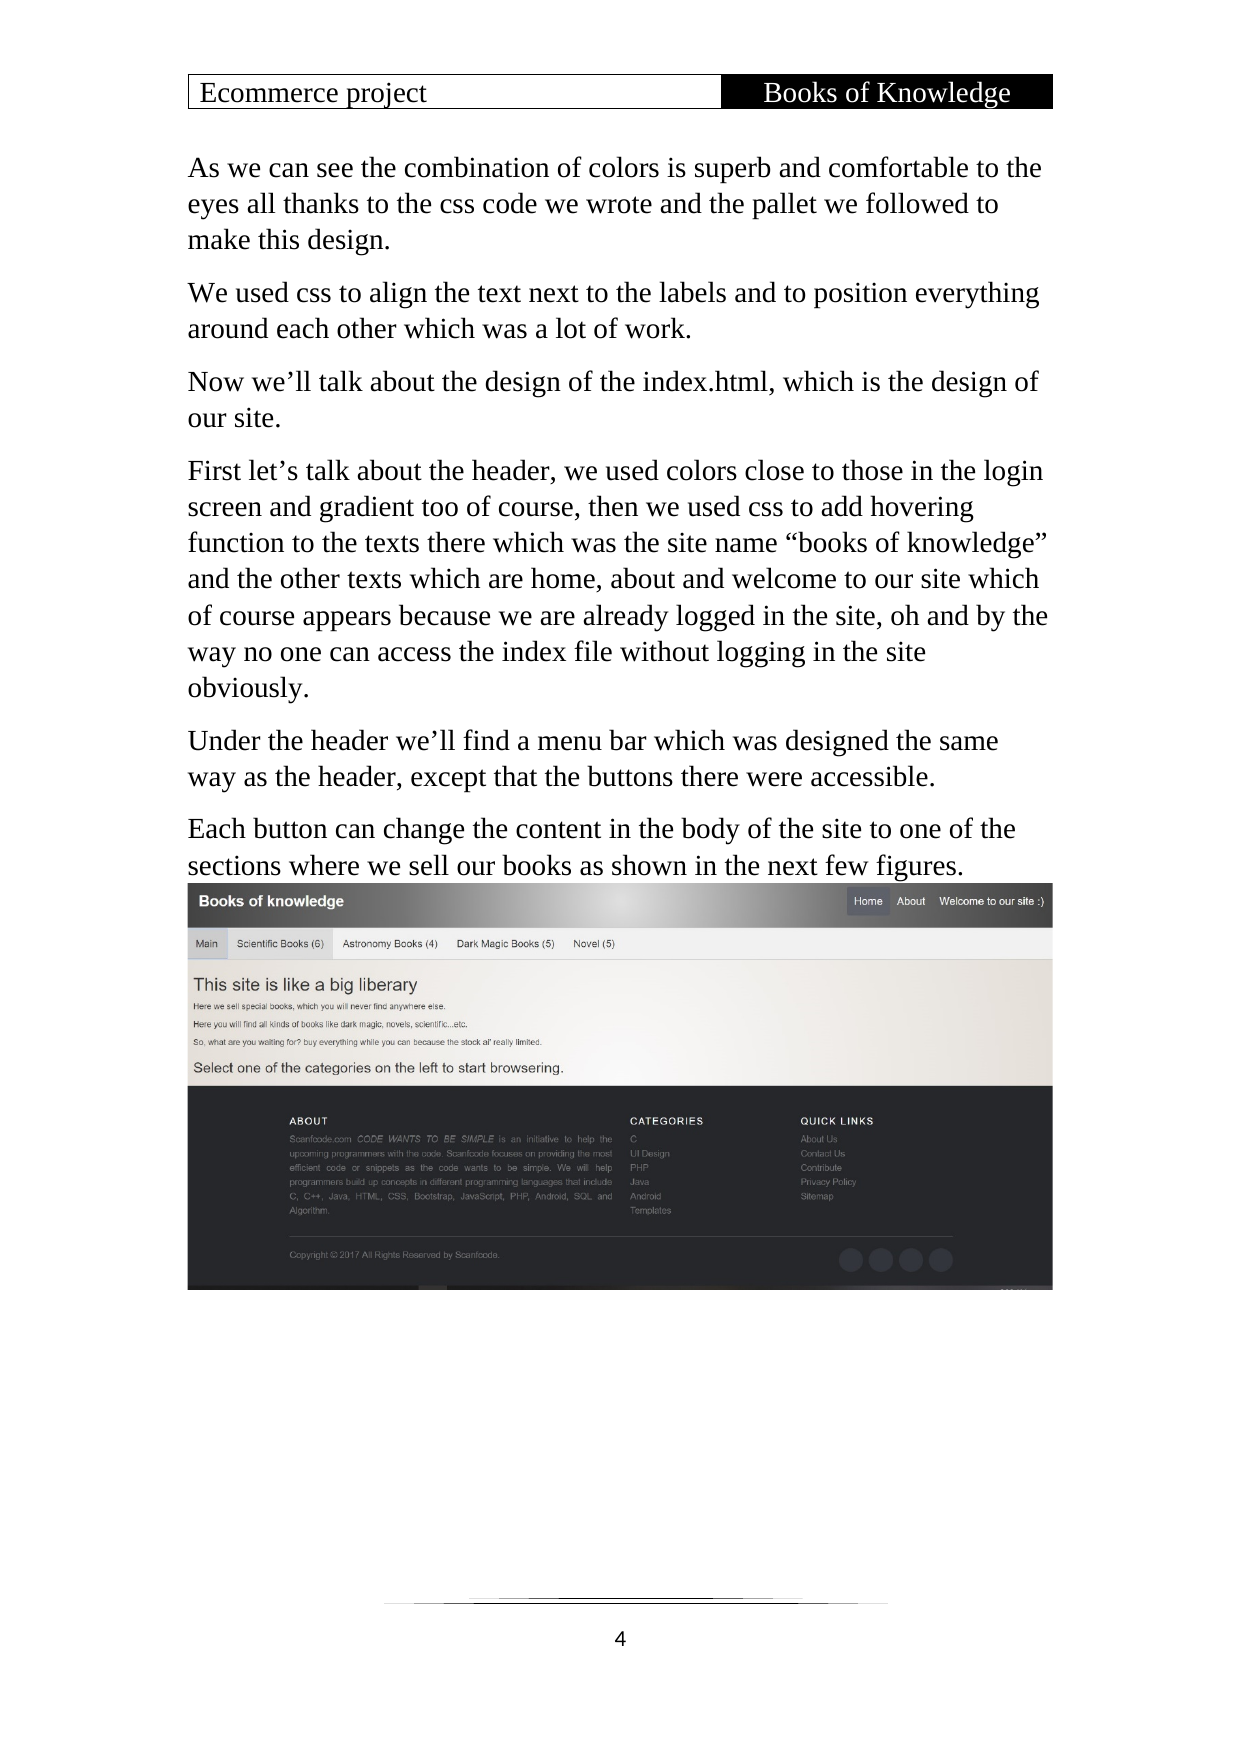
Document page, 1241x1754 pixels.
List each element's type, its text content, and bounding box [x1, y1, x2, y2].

text As we can see the combination of colors is superb and comfortable to the eyes all thanks to the css code we wrote and the pallet we followed to make this design. [187, 150, 1053, 256]
text Under the header we’ll find a menu bar which was designed the same way as the header, except that the buttons there were accessible. [187, 723, 1053, 792]
picture [187, 883, 1053, 1290]
text First let’s talk about the header, we used colors close to those in the login screen and gradient too of course, then we used css to add hovering function to the texts there which was the site name “books of knowledge” and the other texts which are home, about and welcome to our site which of course appears because we are already logged in the site, oh and by the way no one can access the index file without logging in the site obviously. [187, 453, 1053, 703]
text Each button can change the content in the body of the site to one of the sections where we sell our books as shown in the next few figures. [187, 812, 1053, 883]
text We used css to align the text next to the labels and to position everything around each other which was a lot of work. [187, 275, 1053, 345]
text Now we’ll talk about the design of the index.html, which is the design of our site. [187, 364, 1053, 434]
